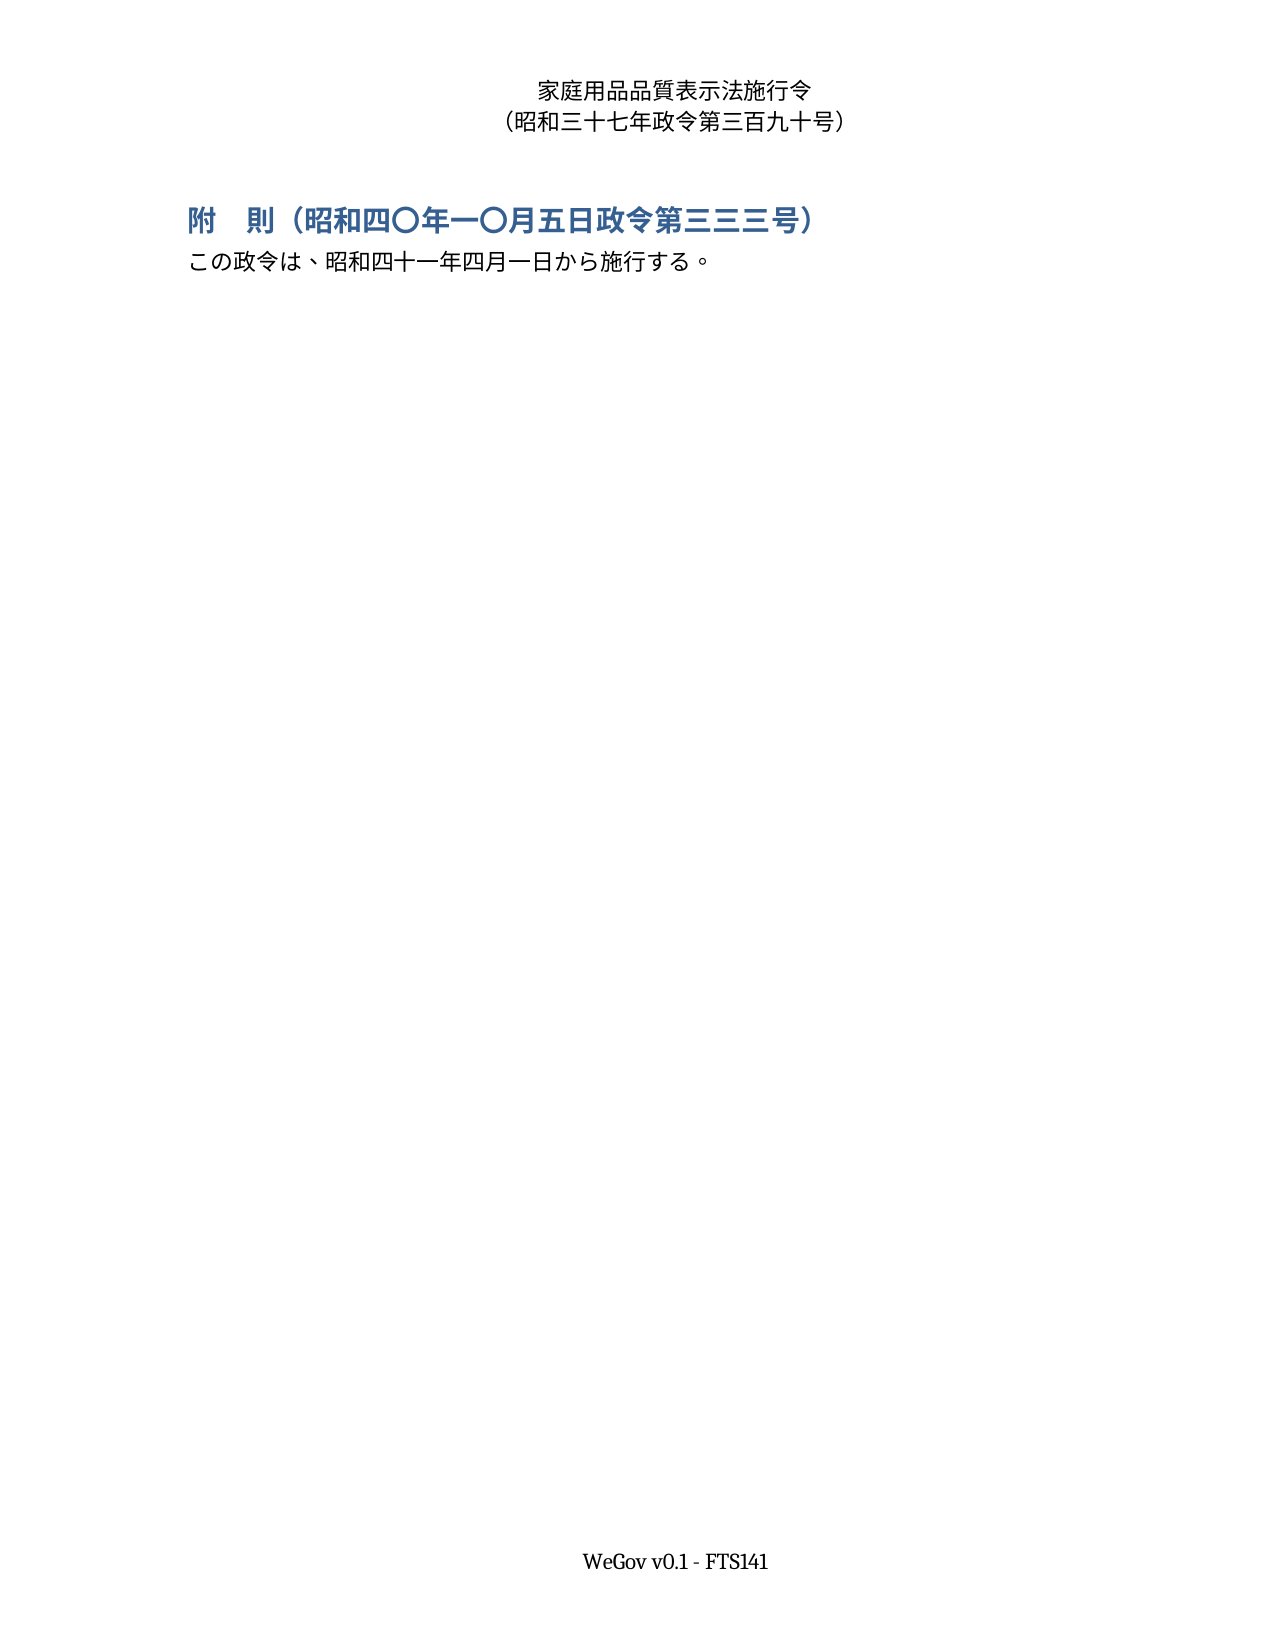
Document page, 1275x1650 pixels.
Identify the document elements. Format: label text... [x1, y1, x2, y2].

subtitle 附 則（昭和四〇年一〇月五日政令第三三三号） [187, 200, 1087, 240]
text この政令は、昭和四十一年四月一日から施行する。 [187, 246, 1087, 277]
